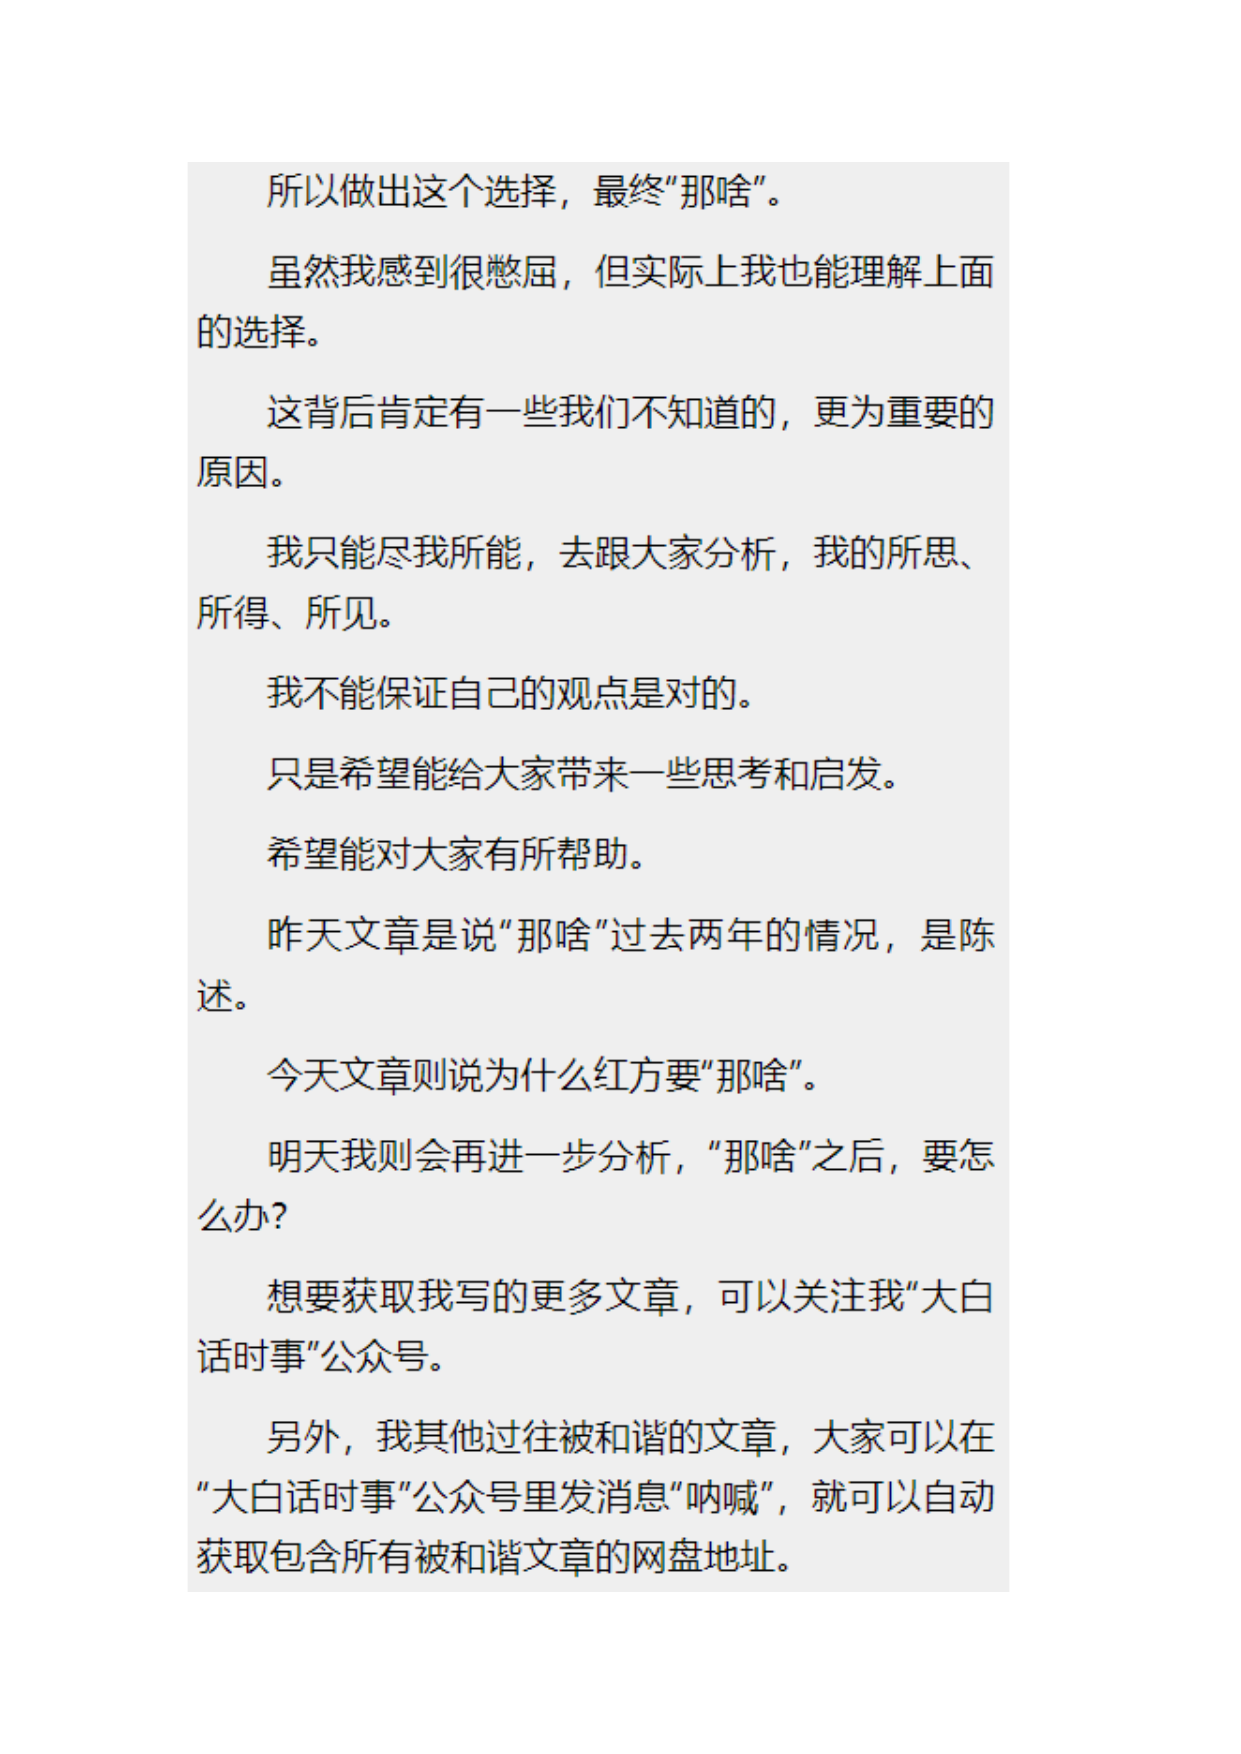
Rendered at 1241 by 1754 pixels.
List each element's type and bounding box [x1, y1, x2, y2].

picture [187, 162, 1010, 1592]
